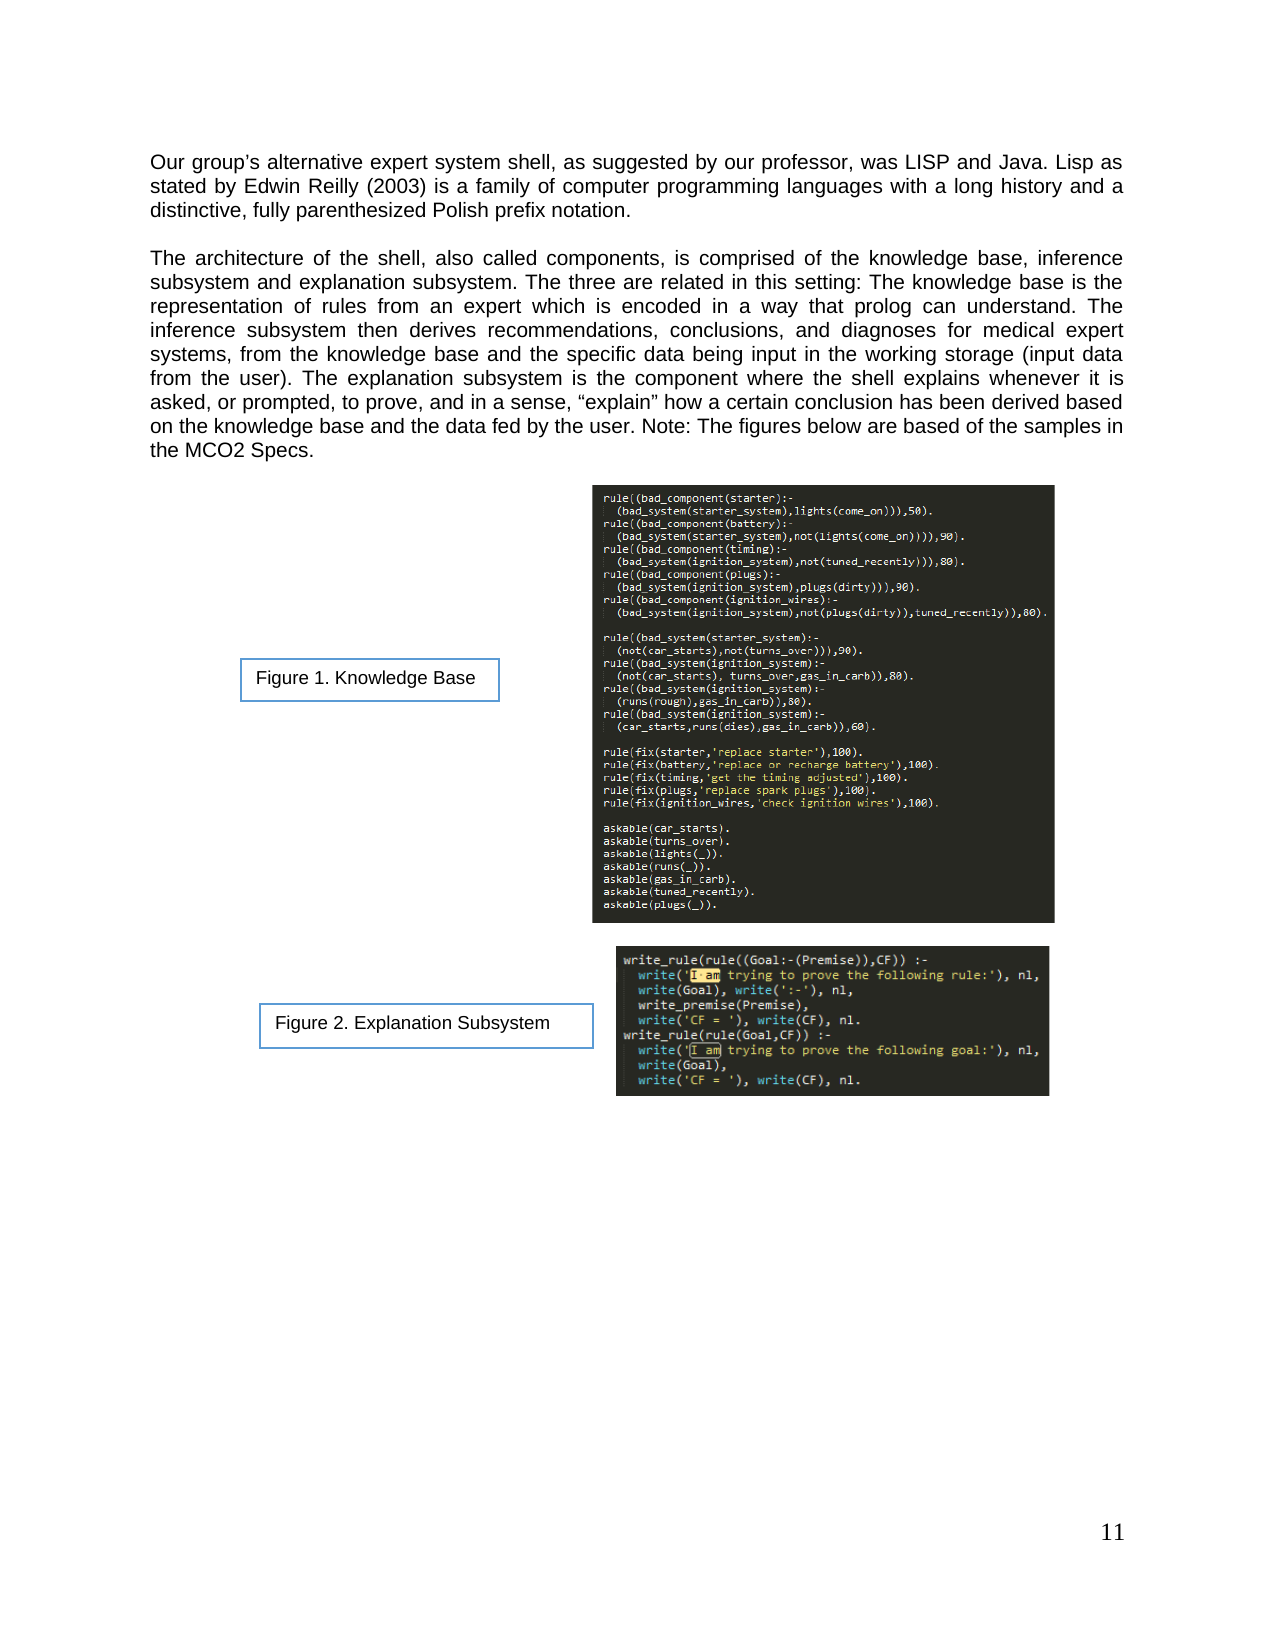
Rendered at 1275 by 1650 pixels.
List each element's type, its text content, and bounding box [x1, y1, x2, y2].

text Our group’s alternative expert system shell, as suggested by our professor, was LISP and Java. Lisp as stated by Edwin Reilly (2003) is a family of computer programming languages with a long history and a distinctive, fully parenthesized Polish prefix notation. [150, 150, 1125, 222]
text The architecture of the shell, also called components, is comprised of the knowledge base, inference subsystem and explanation subsystem. The three are related in this setting: The knowledge base is the representation of rules from an expert which is encoded in a way that prolog can understand. The inference subsystem then derives recommendations, conclusions, and diagnoses for medical expert systems, from the knowledge base and the specific data being input in the working storage (input data from the user). The explanation subsystem is the component where the shell explains whenever it is asked, or prompted, to prove, and in a sense, “explain” how a certain conclusion has been derived based on the knowledge base and the data fed by the user. Note: The figures below are based of the samples in the MCO2 Specs. [150, 246, 1125, 461]
picture [592, 485, 1055, 923]
picture [616, 946, 1050, 1096]
